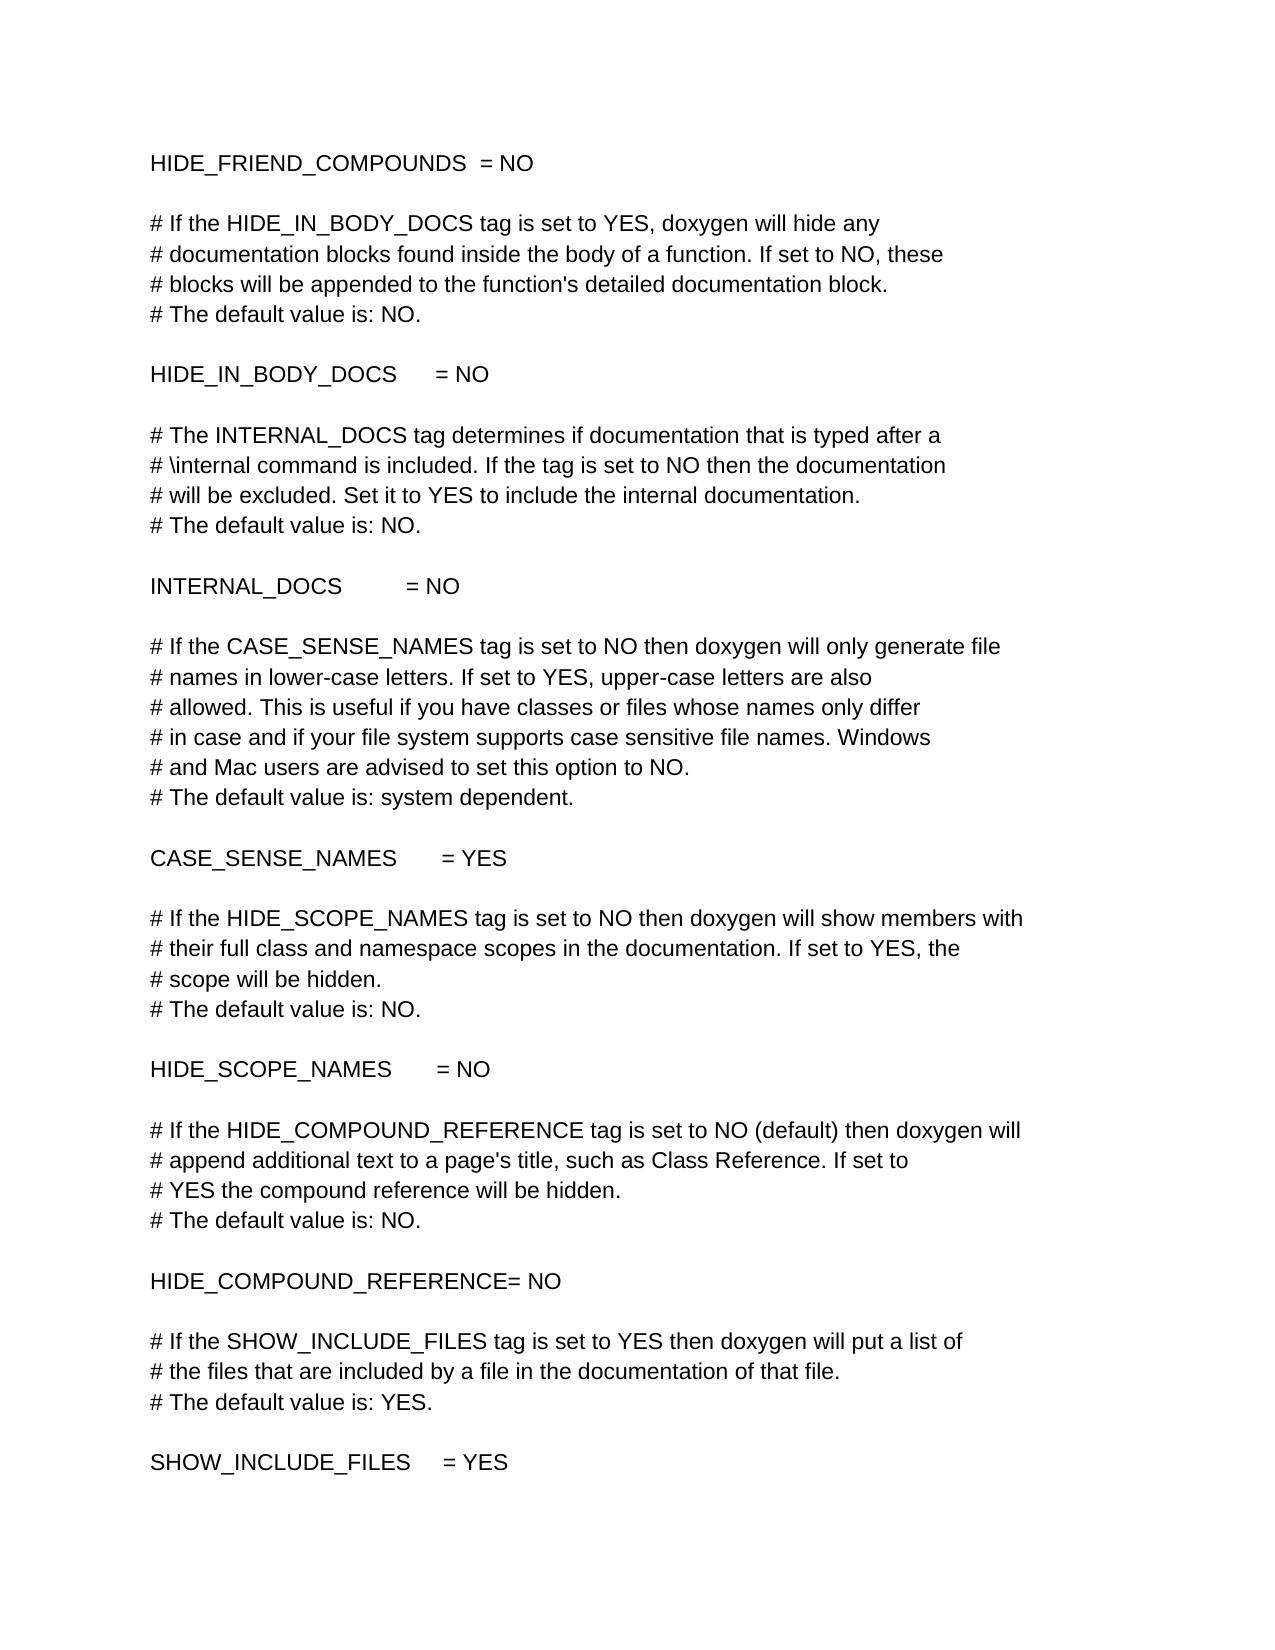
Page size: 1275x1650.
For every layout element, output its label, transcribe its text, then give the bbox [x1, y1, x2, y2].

text # If the HIDE_IN_BODY_DOCS tag is set to YES, doxygen will hide any [150, 210, 1125, 237]
text # The default value is: NO. [150, 512, 1125, 539]
text INTERNAL_DOCS = NO [150, 573, 1125, 599]
text HIDE_IN_BODY_DOCS = NO [150, 361, 1125, 388]
text # documentation blocks found inside the body of a function. If set to NO, these [150, 241, 1125, 267]
text # their full class and namespace scopes in the documentation. If set to YES, the [150, 935, 1125, 962]
text # names in lower-case letters. If set to YES, upper-case letters are also [150, 663, 1125, 690]
text # the files that are included by a file in the documentation of that file. [150, 1358, 1125, 1385]
text # If the CASE_SENSE_NAMES tag is set to NO then doxygen will only generate file [150, 633, 1125, 660]
text # The INTERNAL_DOCS tag determines if documentation that is typed after a [150, 422, 1125, 448]
text CASE_SENSE_NAMES = YES [150, 845, 1125, 871]
text # allowed. This is useful if you have classes or files whose names only differ [150, 694, 1125, 720]
text # The default value is: NO. [150, 996, 1125, 1022]
text HIDE_COMPOUND_REFERENCE= NO [150, 1268, 1125, 1294]
text # scope will be hidden. [150, 966, 1125, 992]
text # blocks will be appended to the function's detailed documentation block. [150, 271, 1125, 297]
text # The default value is: NO. [150, 1207, 1125, 1234]
text HIDE_FRIEND_COMPOUNDS = NO [150, 150, 1125, 176]
text # YES the compound reference will be hidden. [150, 1177, 1125, 1203]
text # The default value is: system dependent. [150, 784, 1125, 811]
text # If the SHOW_INCLUDE_FILES tag is set to YES then doxygen will put a list of [150, 1328, 1125, 1354]
text # The default value is: NO. [150, 301, 1125, 327]
text # append additional text to a page's title, such as Class Reference. If set to [150, 1147, 1125, 1173]
text # The default value is: YES. [150, 1388, 1125, 1415]
text SHOW_INCLUDE_FILES = YES [150, 1449, 1125, 1475]
text # will be excluded. Set it to YES to include the internal documentation. [150, 482, 1125, 509]
text # \internal command is included. If the tag is set to NO then the documentation [150, 452, 1125, 478]
text # in case and if your file system supports case sensitive file names. Windows [150, 724, 1125, 750]
text # If the HIDE_SCOPE_NAMES tag is set to NO then doxygen will show members with [150, 905, 1125, 932]
text # If the HIDE_COMPOUND_REFERENCE tag is set to NO (default) then doxygen will [150, 1117, 1125, 1143]
text HIDE_SCOPE_NAMES = NO [150, 1056, 1125, 1083]
text # and Mac users are advised to set this option to NO. [150, 754, 1125, 781]
